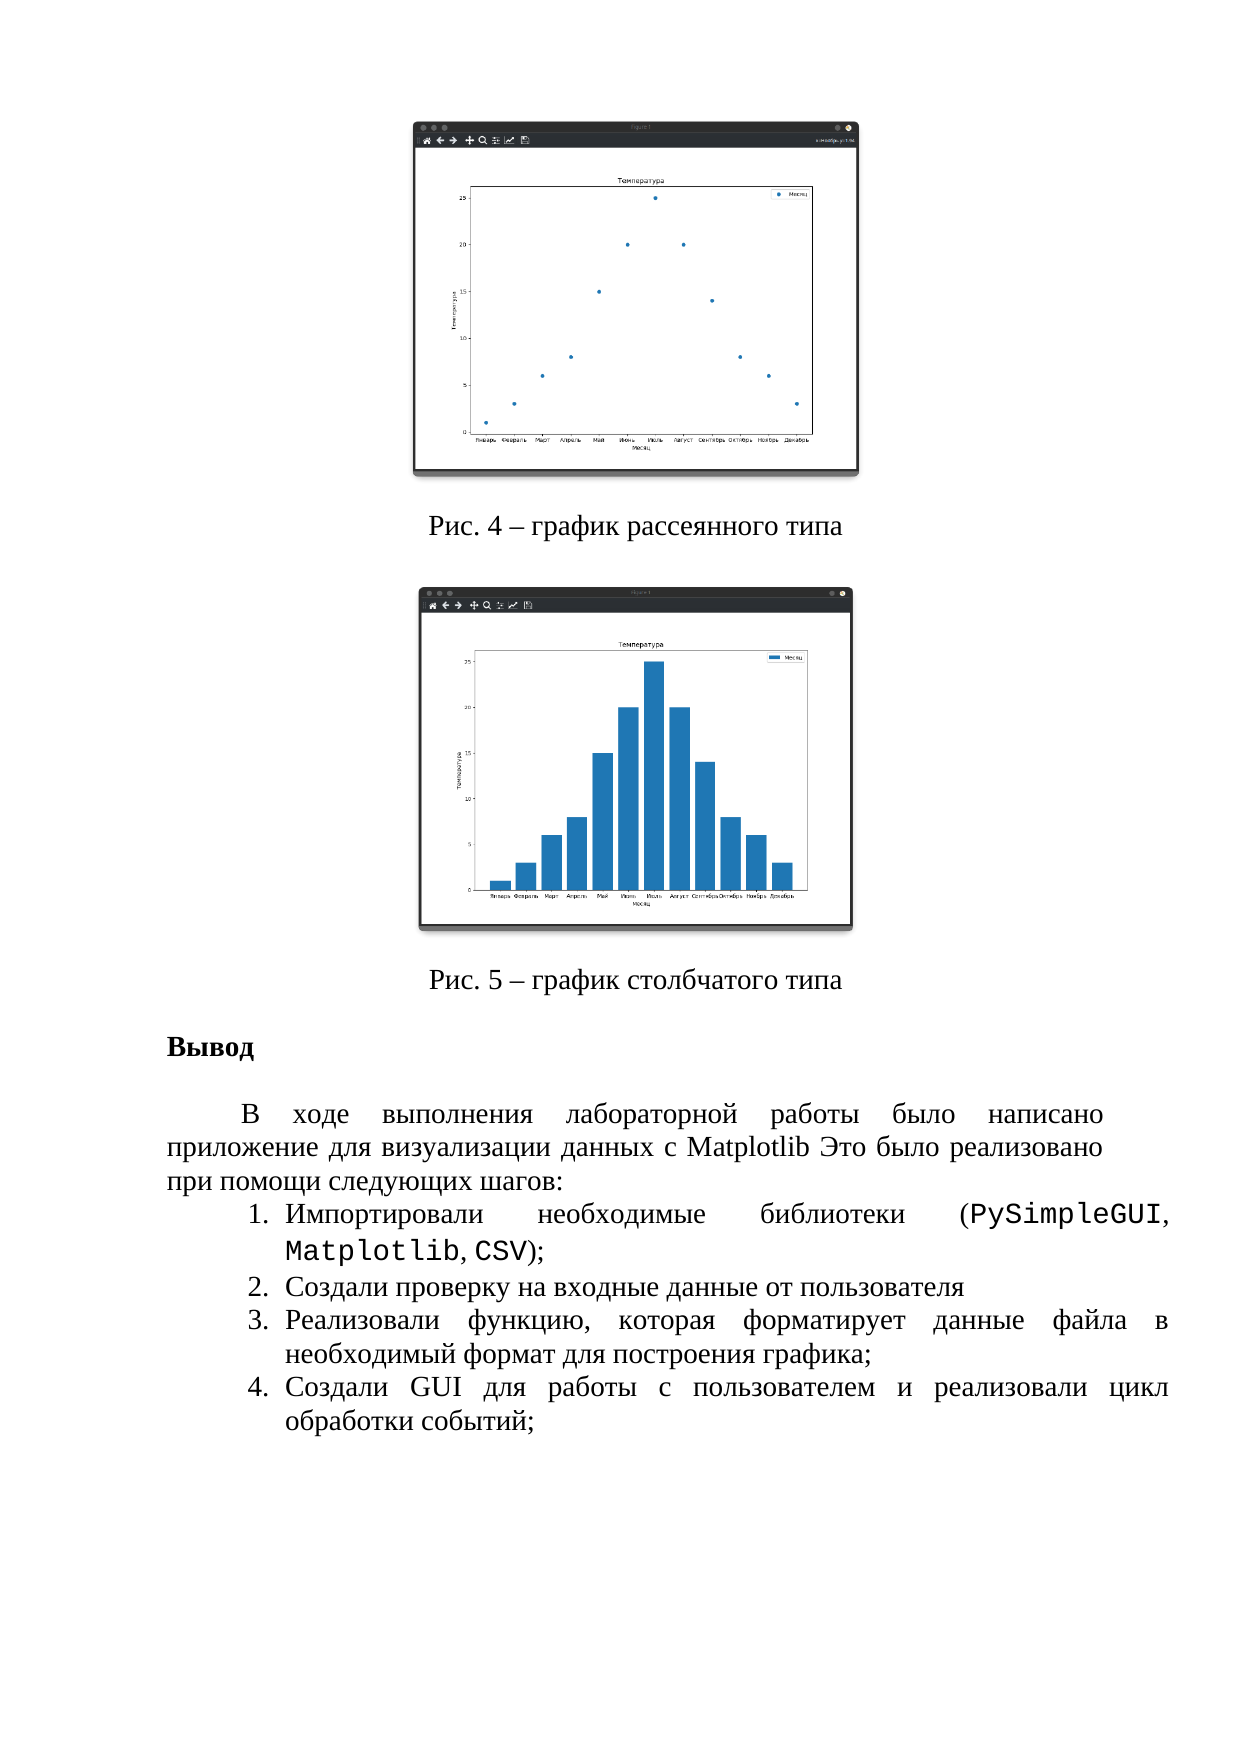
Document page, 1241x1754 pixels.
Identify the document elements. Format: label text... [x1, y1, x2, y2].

picture [384, 108, 887, 508]
list Реализовали функцию, которая форматирует данные файла в необходимый формат для построения графика; [247, 1302, 1169, 1369]
list Создали GUI для работы с пользователем и реализовали цикл обработки событий; [247, 1369, 1169, 1436]
picture [392, 574, 879, 962]
text Рис. 5 – график столбчатого типа [167, 962, 1104, 995]
text Вывод [167, 1029, 1104, 1062]
list Импортировали необходимые библиотеки (PySimpleGUI, Matplotlib, CSV); [247, 1197, 1169, 1269]
list Создали проверку на входные данные от пользователя [247, 1269, 1169, 1302]
text Рис. 4 – график рассеянного типа [167, 508, 1104, 541]
text В ходе выполнения лабораторной работы было написано приложение для визуализации данных с Matplotlib Это было реализовано при помощи следующих шагов: [167, 1096, 1104, 1197]
